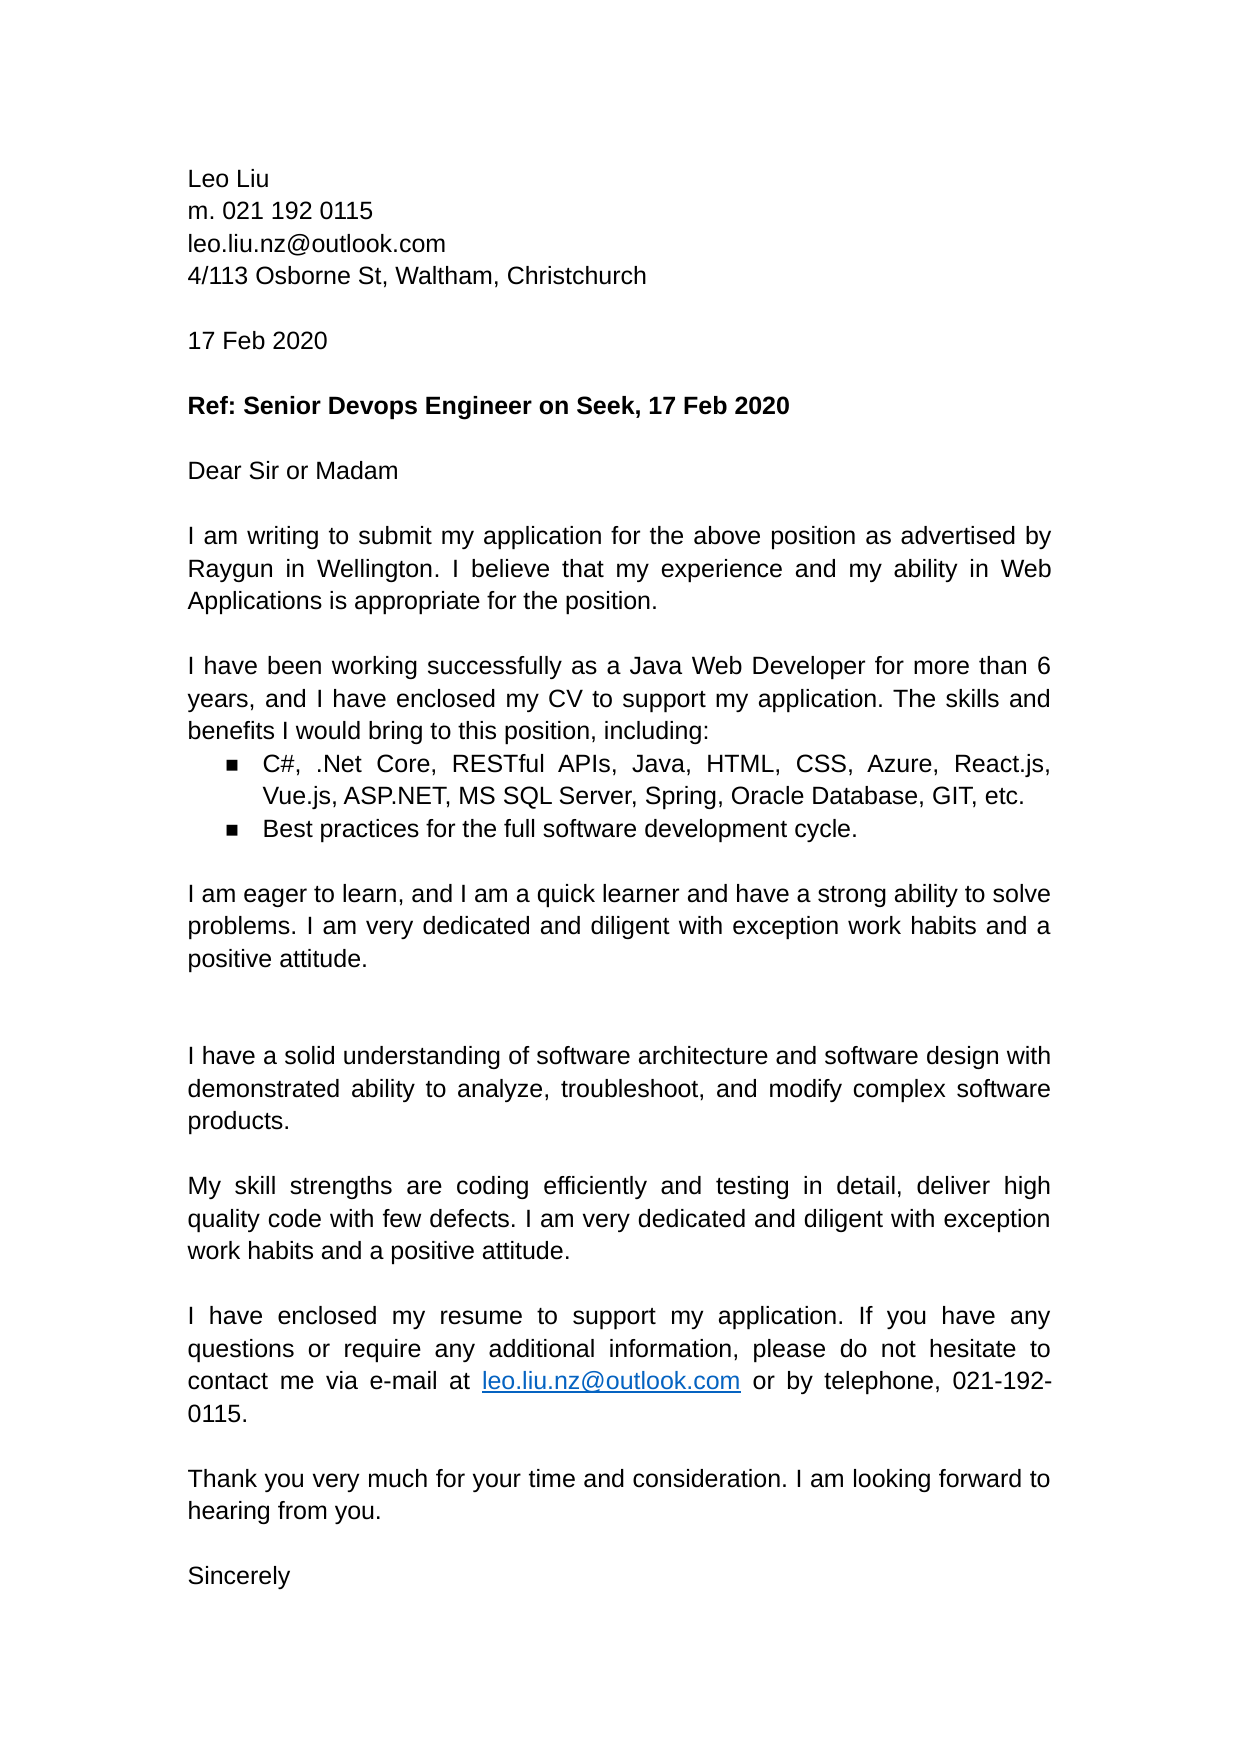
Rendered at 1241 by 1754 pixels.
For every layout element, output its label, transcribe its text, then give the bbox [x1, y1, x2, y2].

text My skill strengths are coding efficiently and testing in detail, deliver high quality code with few defects. I am very dedicated and diligent with exception work habits and a positive attitude. [187, 1169, 1053, 1267]
list Best practices for the full software development cycle. [225, 812, 1053, 844]
list C#, .Net Core, RESTful APIs, Java, HTML, CSS, Azure, React.js, Vue.js, ASP.NET, MS SQL Server, Spring, Oracle Database, GIT, etc. [225, 747, 1053, 812]
text Ref: Senior Devops Engineer on Seek, 17 Feb 2020 [187, 389, 1053, 422]
text I have a solid understanding of software architecture and software design with demonstrated ability to analyze, troubleshoot, and modify complex software products. [187, 1039, 1053, 1137]
text 17 Feb 2020 [187, 324, 1053, 357]
text Leo Liu [187, 162, 1053, 194]
text Sincerely [187, 1559, 1053, 1592]
text I am eager to learn, and I am a quick learner and have a strong ability to solve problems. I am very dedicated and diligent with exception work habits and a positive attitude. [187, 877, 1053, 974]
text Dear Sir or Madam [187, 454, 1053, 487]
text I have enclosed my resume to support my application. If you have any questions or require any additional information, please do not hesitate to contact me via e-mail at leo.liu.nz@outlook.com or by telephone, 021-192-0115. [187, 1299, 1053, 1429]
text m. 021 192 0115 [187, 194, 1053, 227]
text 4/113 Osborne St, Waltham, Christchurch [187, 259, 1053, 292]
text Thank you very much for your time and consideration. I am looking forward to hearing from you. [187, 1462, 1053, 1527]
text leo.liu.nz@outlook.com [187, 227, 1053, 259]
text I have been working successfully as a Java Web Developer for more than 6 years, and I have enclosed my CV to support my application. The skills and benefits I would bring to this position, including: [187, 649, 1053, 747]
text I am writing to submit my application for the above position as advertised by Raygun in Wellington. I believe that my experience and my ability in Web Applications is appropriate for the position. [187, 519, 1053, 617]
